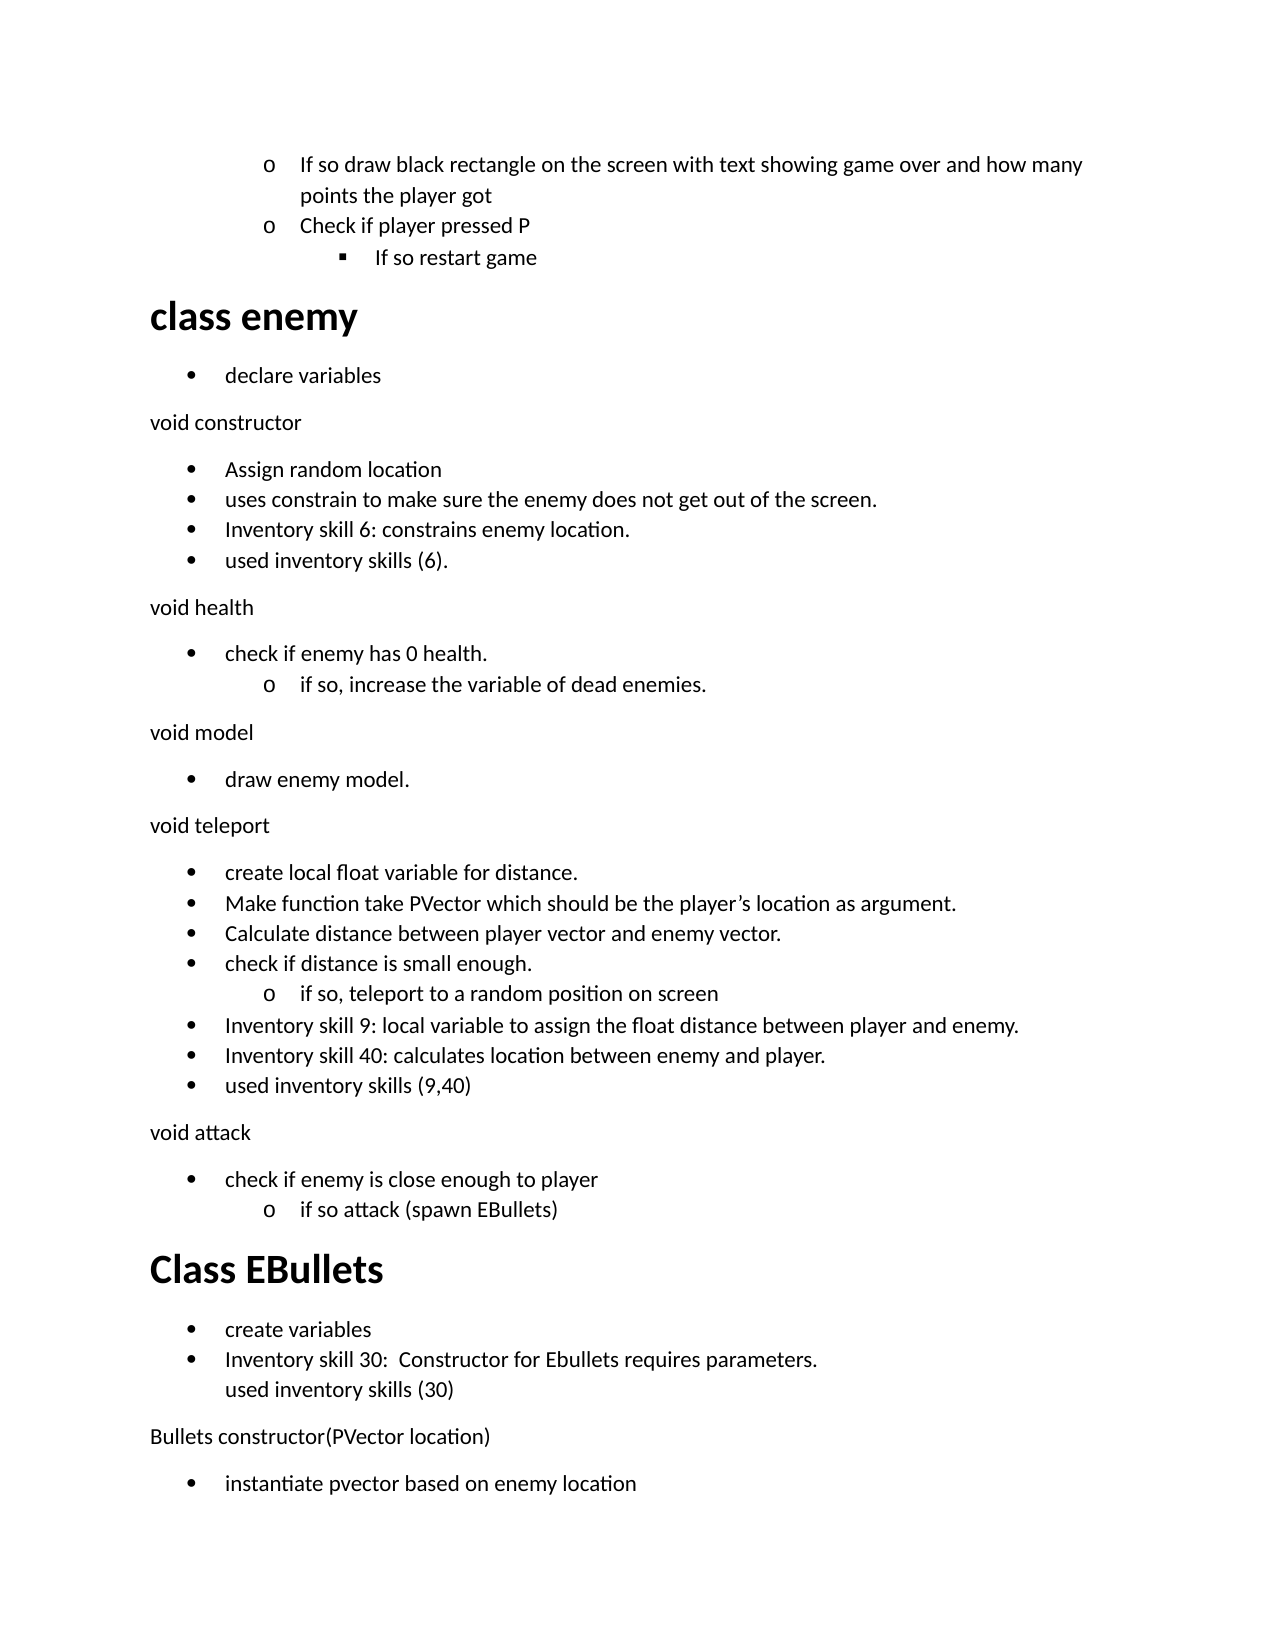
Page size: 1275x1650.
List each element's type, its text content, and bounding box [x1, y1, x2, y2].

text Bullets constructor(PVector location) [150, 1422, 1125, 1450]
list used inventory skills (9,40) [187, 1071, 1125, 1099]
text void attack [150, 1118, 1125, 1146]
list if so, teleport to a random position on screen [262, 979, 1125, 1008]
list declare variables [187, 361, 1125, 389]
text class enemy [150, 290, 1125, 341]
list check if enemy is close enough to player [187, 1165, 1125, 1193]
text void teleport [150, 812, 1125, 840]
list Inventory skill 6: constrains enemy location. [187, 516, 1125, 544]
list Inventory skill 40: calculates location between enemy and player. [187, 1041, 1125, 1069]
list Make function take PVector which should be the player’s location as argument. [187, 889, 1125, 917]
text void model [150, 718, 1125, 746]
list create local float variable for distance. [187, 858, 1125, 887]
list Assign random location [187, 455, 1125, 483]
list Check if player pressed P [262, 212, 1125, 241]
list If so restart game [337, 243, 1125, 271]
list check if enemy has 0 health. [187, 639, 1125, 668]
list used inventory skills (30) [225, 1375, 1125, 1403]
list Inventory skill 30: Constructor for Ebullets requires parameters. [187, 1345, 1125, 1373]
list uses constrain to make sure the enemy does not get out of the screen. [187, 485, 1125, 513]
list instantiate pvector based on enemy location [187, 1469, 1125, 1497]
list draw enemy model. [187, 765, 1125, 793]
list check if distance is small enough. [187, 949, 1125, 977]
list used inventory skills (6). [187, 546, 1125, 574]
text void constructor [150, 408, 1125, 436]
list Calculate distance between player vector and enemy vector. [187, 919, 1125, 947]
list if so, increase the variable of dead enemies. [262, 670, 1125, 699]
list create variables [187, 1315, 1125, 1343]
list If so draw black rectangle on the screen with text showing game over and how many points the player got [262, 150, 1125, 209]
text void health [150, 593, 1125, 621]
text Class EBullets [150, 1243, 1125, 1294]
list if so attack (spawn EBullets) [262, 1195, 1125, 1224]
list Inventory skill 9: local variable to assign the float distance between player and enemy. [187, 1011, 1125, 1039]
